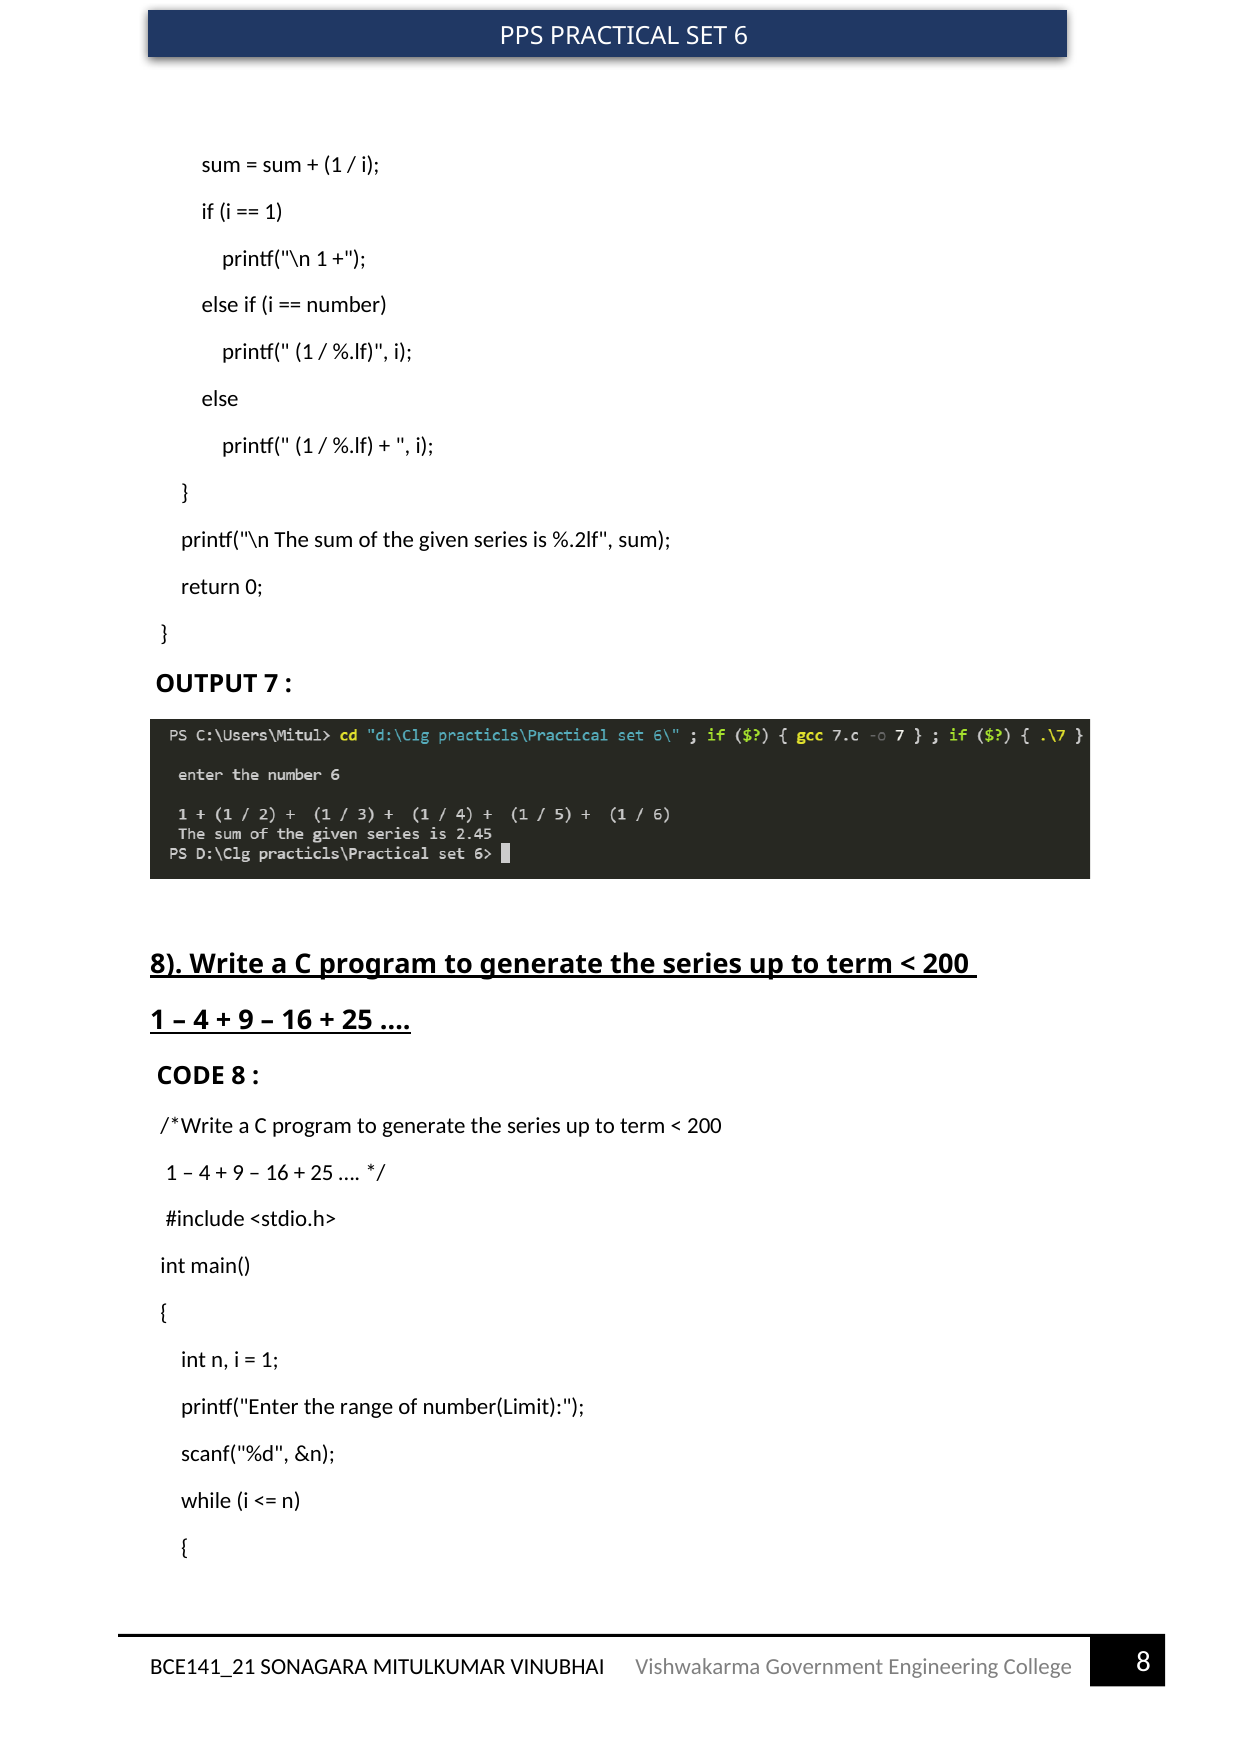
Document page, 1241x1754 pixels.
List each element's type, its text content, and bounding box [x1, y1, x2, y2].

text 1 – 4 + 9 – 16 + 25 …. [150, 1001, 1090, 1038]
text /*Write a C program to generate the series up to term < 200 [150, 1111, 1090, 1139]
text printf("\n 1 +"); [150, 244, 1090, 272]
text printf(" (1 / %.lf) + ", i); [150, 431, 1090, 459]
text { [150, 1533, 1090, 1561]
text } [150, 619, 1090, 647]
text OUTPUT 7 : [150, 666, 1090, 700]
text printf(" (1 / %.lf)", i); [150, 337, 1090, 366]
text #include <stdio.h> [150, 1204, 1090, 1232]
text printf("\n The sum of the given series is %.2lf", sum); [150, 525, 1090, 553]
text while (i <= n) [150, 1486, 1090, 1514]
text return 0; [150, 572, 1090, 600]
text 1 – 4 + 9 – 16 + 25 …. */ [150, 1158, 1090, 1186]
text else if (i == number) [150, 291, 1090, 319]
text { [150, 1298, 1090, 1326]
text if (i == 1) [150, 197, 1090, 225]
text scanf("%d", &n); [150, 1439, 1090, 1467]
text else [150, 384, 1090, 412]
text int main() [150, 1251, 1090, 1279]
text } [150, 478, 1090, 506]
text printf("Enter the range of number(Limit):"); [150, 1392, 1090, 1420]
text sum = sum + (1 / i); [150, 150, 1090, 178]
text 8). Write a C program to generate the series up to term < 200 [150, 944, 1090, 981]
text int n, i = 1; [150, 1345, 1090, 1373]
text CODE 8 : [150, 1057, 1090, 1091]
